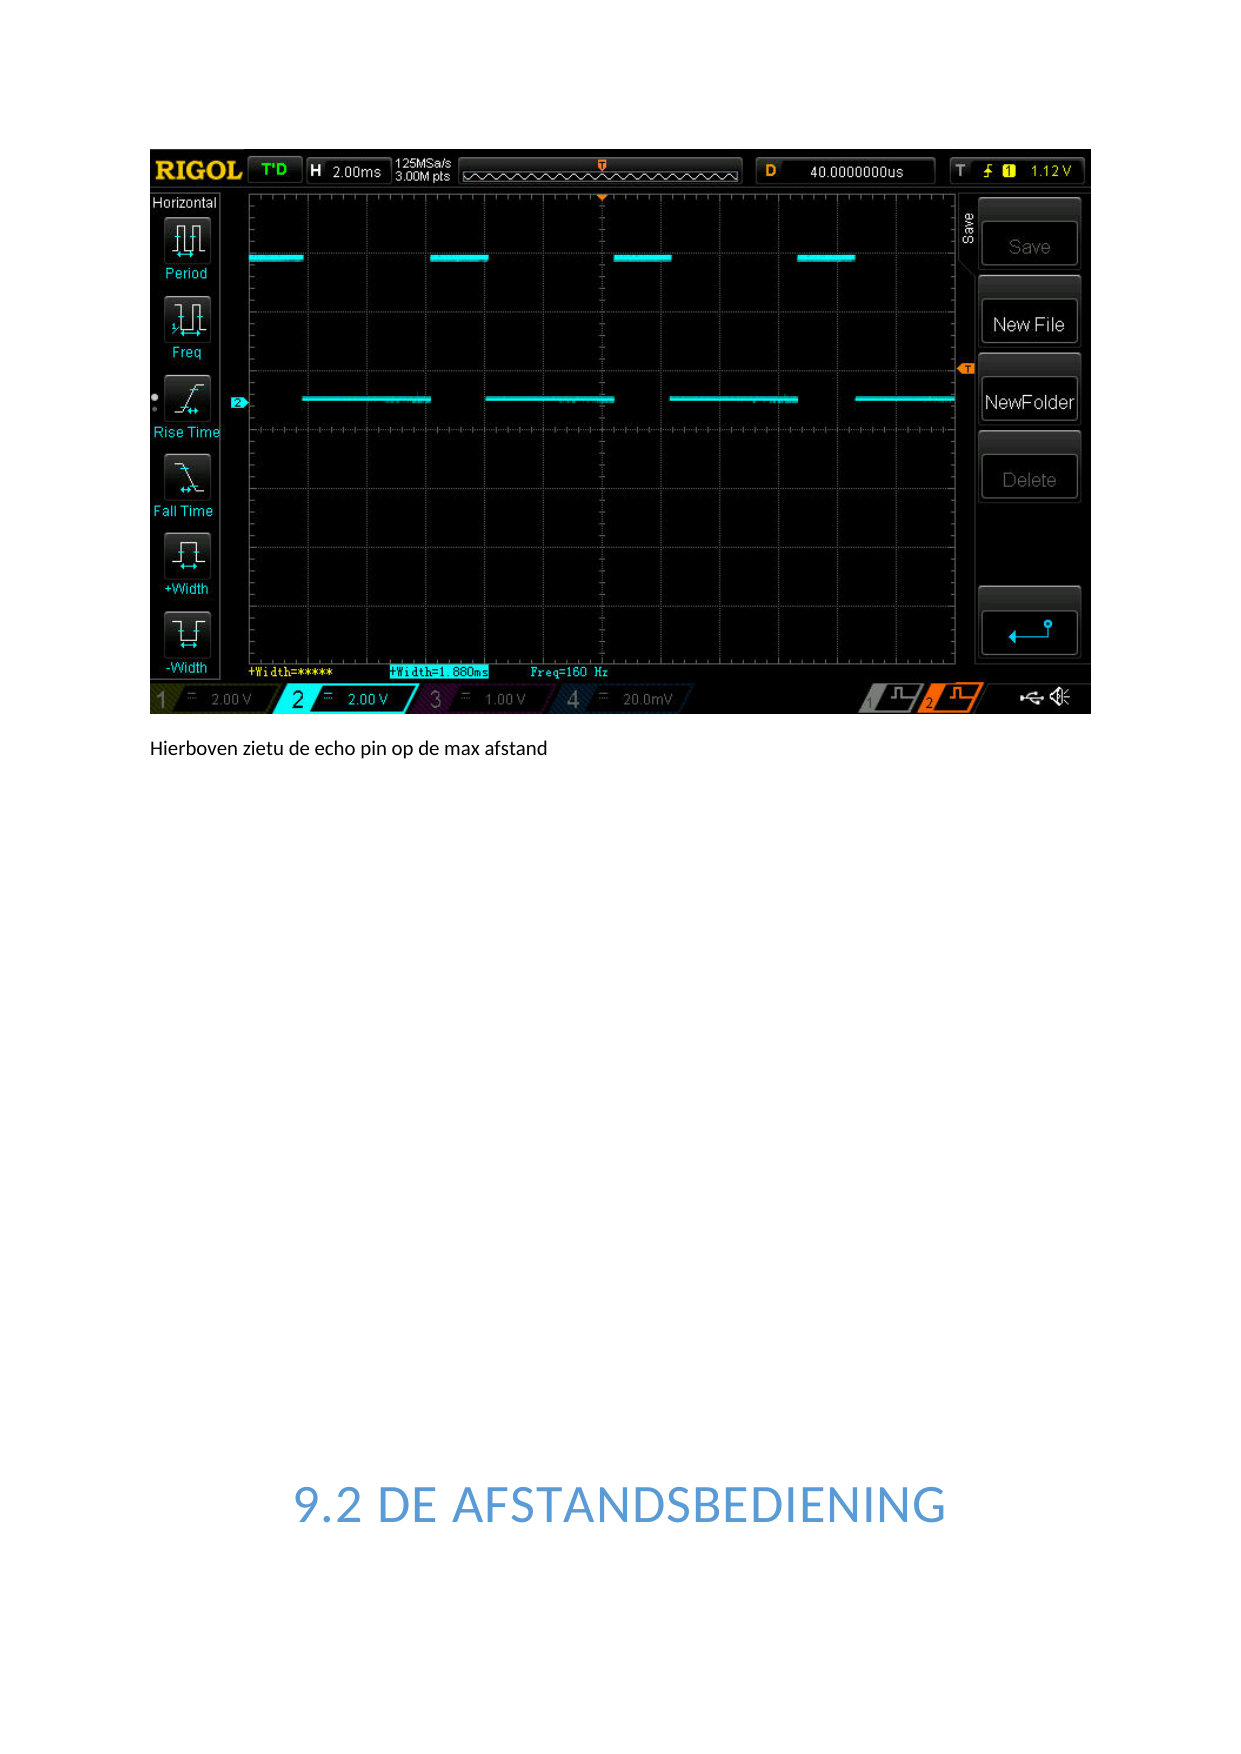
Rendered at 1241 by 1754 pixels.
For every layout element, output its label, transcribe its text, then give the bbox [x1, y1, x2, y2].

text Hierboven zietu de echo pin op de max afstand [150, 735, 1090, 760]
picture [150, 149, 1091, 714]
title 9.2 de afstandsbediening [150, 1469, 1090, 1536]
